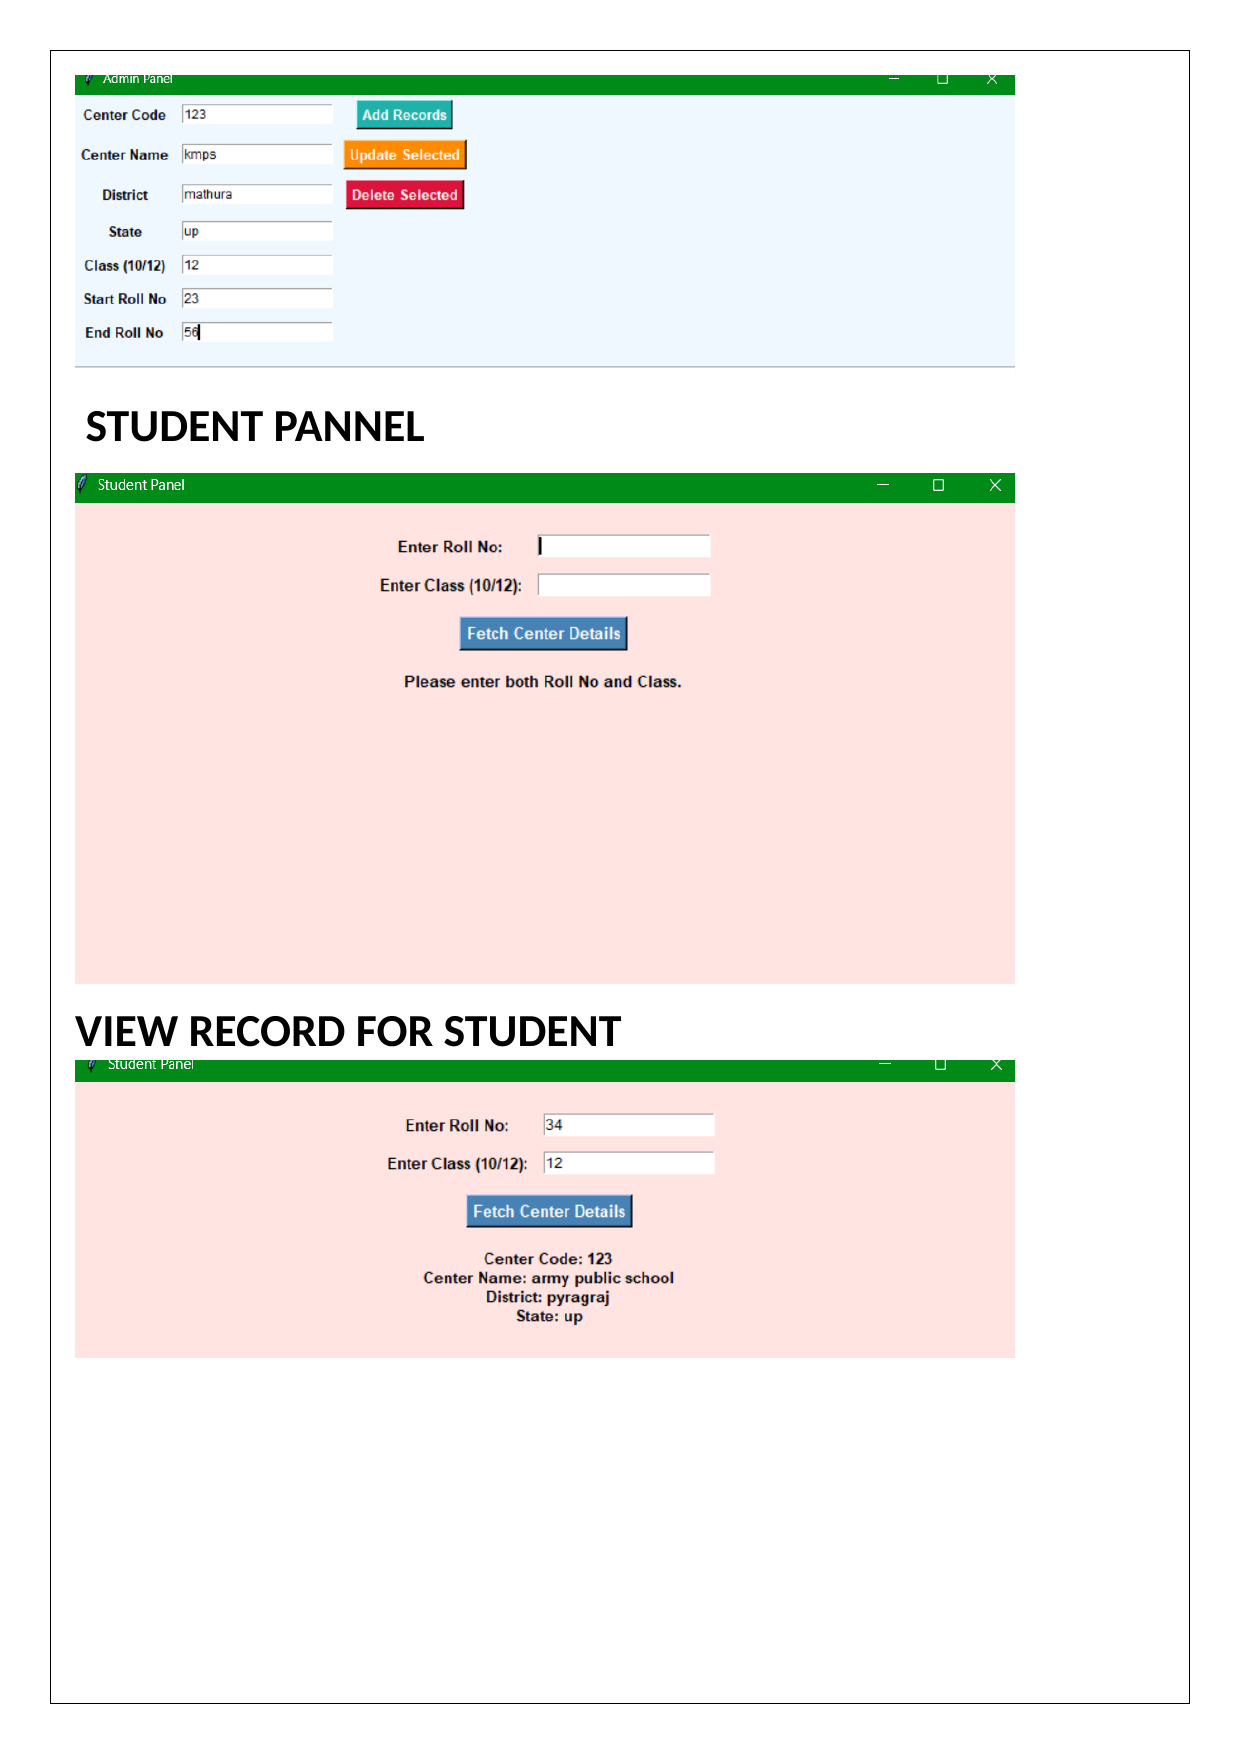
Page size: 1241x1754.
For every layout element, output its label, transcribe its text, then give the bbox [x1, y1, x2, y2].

text STUDENT PANNEL [75, 397, 1165, 452]
picture [75, 75, 1016, 378]
picture [75, 473, 1016, 984]
picture [75, 1060, 1016, 1358]
